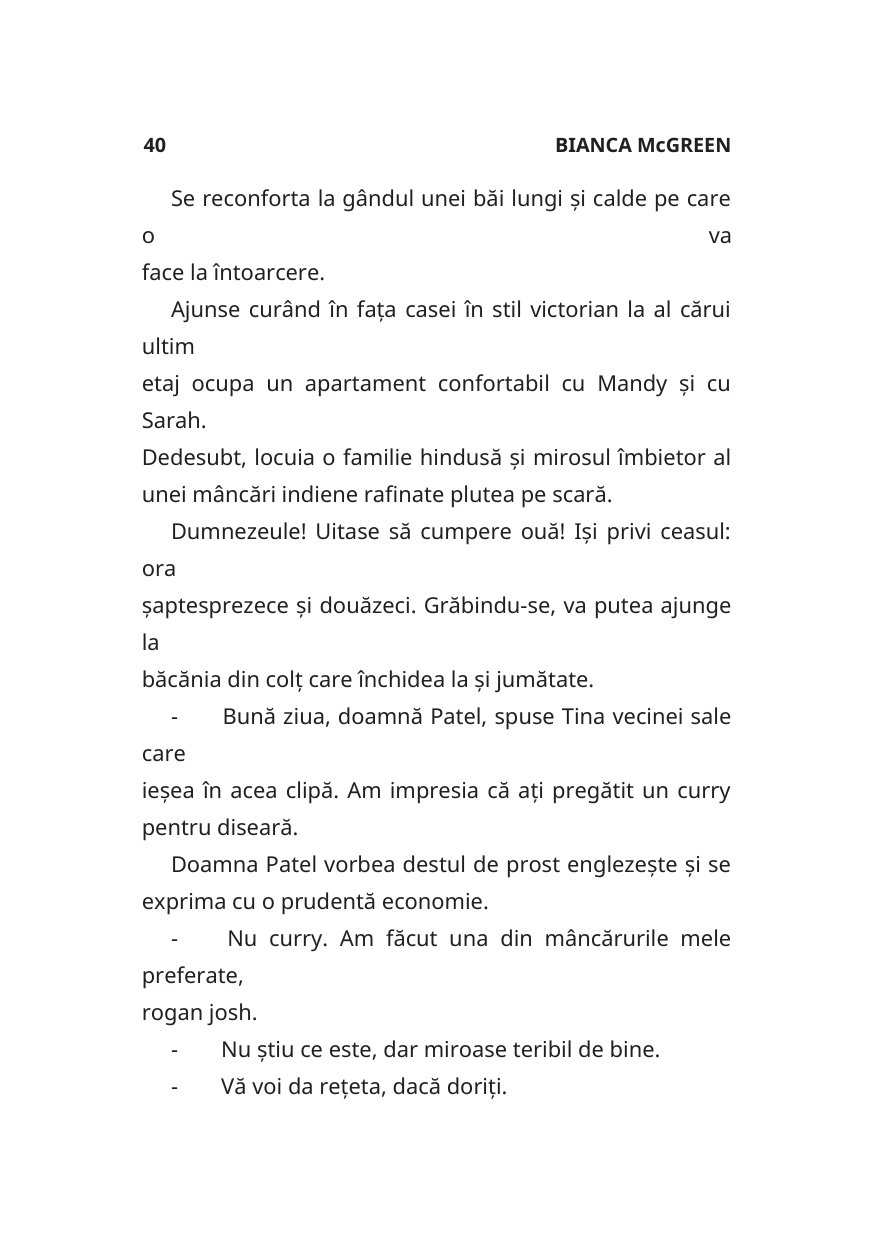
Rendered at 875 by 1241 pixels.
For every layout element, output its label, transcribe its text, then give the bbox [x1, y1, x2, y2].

text Dumnezeule! Uitase să cumpere ouă! Işi privi ceasul: ora şaptesprezece şi douăzeci. Grăbindu-se, va putea ajunge la băcănia din colţ care închidea la şi jumătate. [142, 510, 732, 695]
list Nu ştiu ce este, dar miroase teribil de bine. [142, 1028, 734, 1065]
list Nu curry. Am făcut una din mâncărurile mele preferate, rogan josh. [142, 917, 732, 1028]
text Ajunse curând în faţa casei în stil victorian la al cărui ultim etaj ocupa un apartament confortabil cu Mandy şi cu Sarah. Dedesubt, locuia o familie hindusă şi mirosul îmbietor al unei mâncări indiene rafinate plutea pe scară. [142, 288, 732, 510]
list Bună ziua, doamnă Patel, spuse Tina vecinei sale care ieşea în acea clipă. Am impresia că aţi pregătit un curry pentru diseară. [142, 695, 732, 843]
text Doamna Patel vorbea destul de prost englezeşte şi se exprima cu o prudentă economie. [142, 843, 732, 917]
list Vă voi da reţeta, dacă doriţi. [142, 1065, 734, 1102]
text Se reconforta la gândul unei băi lungi şi calde pe care o va face la întoarcere. [142, 177, 732, 288]
